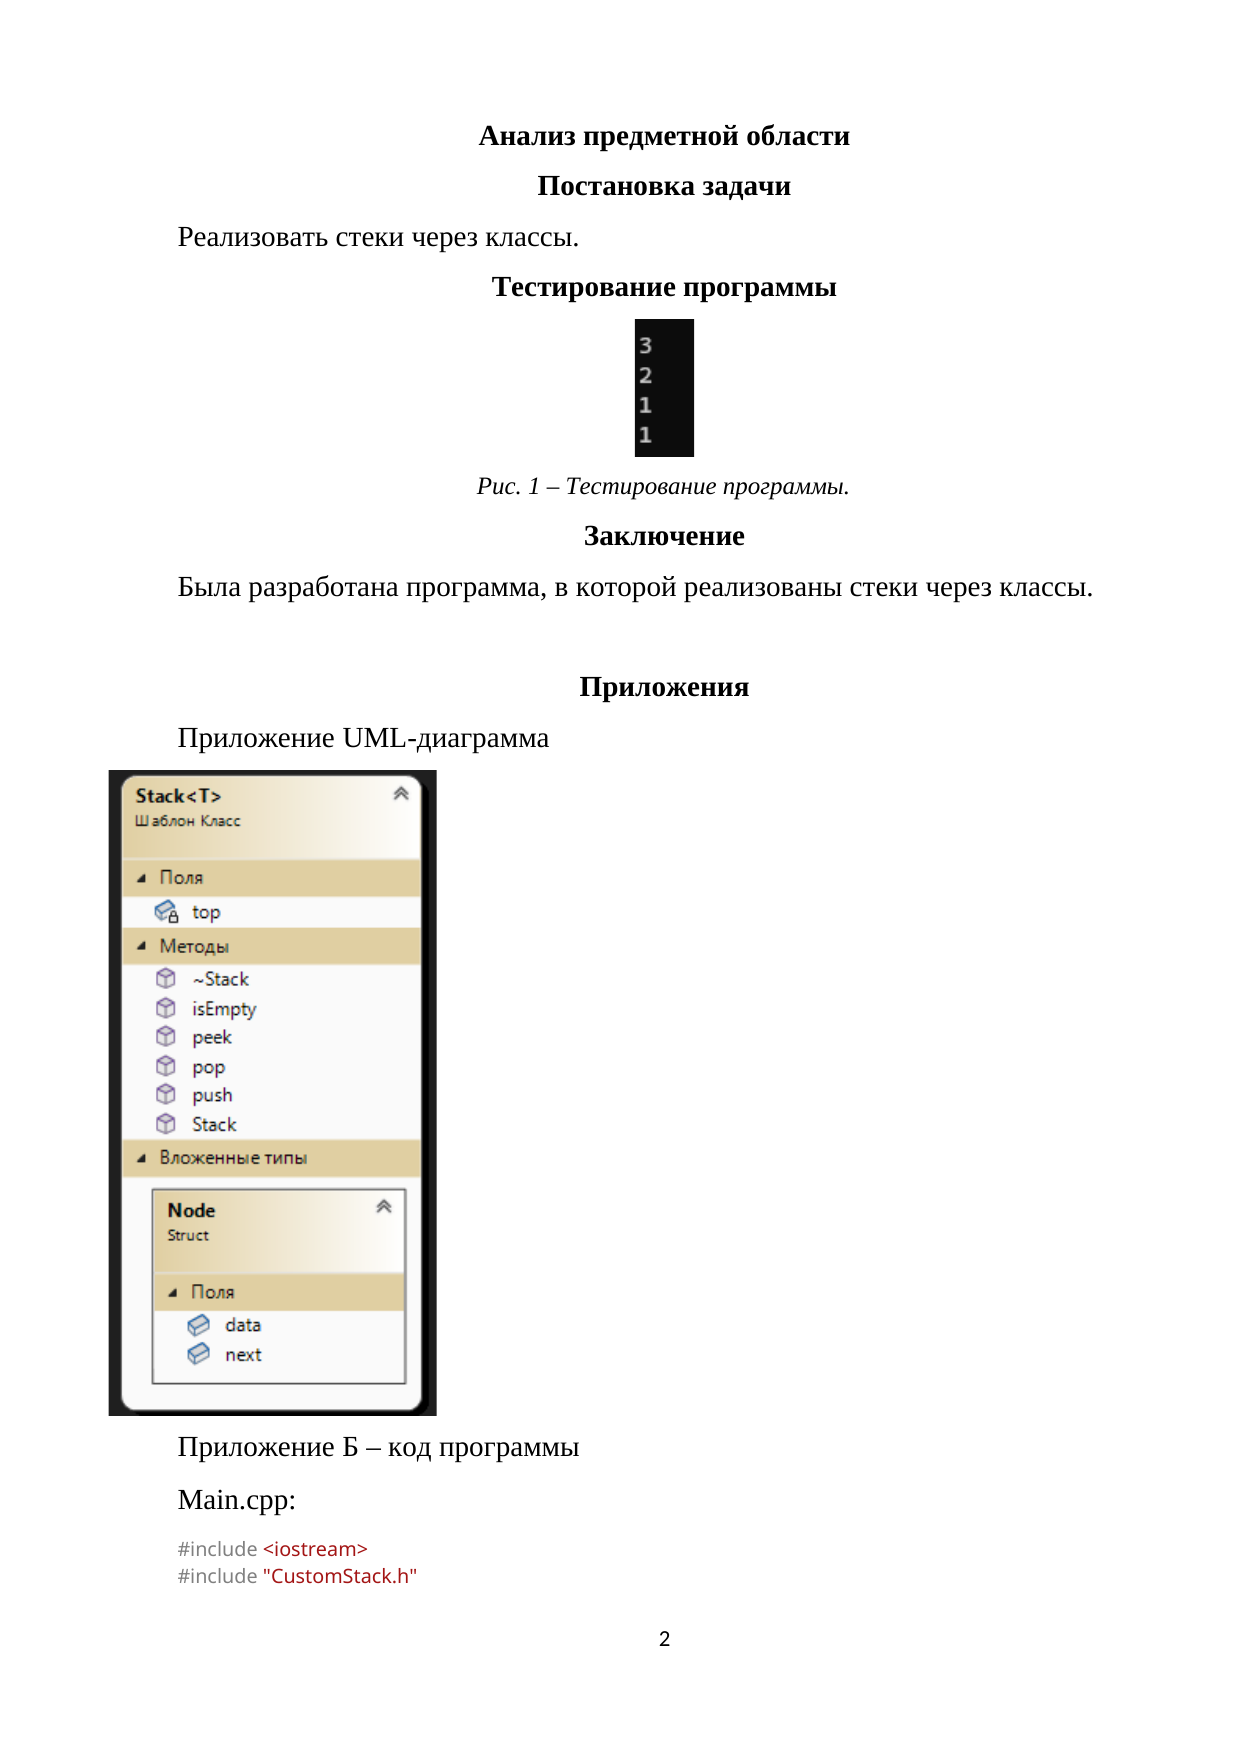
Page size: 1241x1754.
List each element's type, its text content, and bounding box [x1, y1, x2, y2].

text Приложение Б – код программы [177, 1429, 1152, 1463]
picture [108, 770, 437, 1416]
text Main.cpp: [177, 1482, 1152, 1516]
text Постановка задачи [177, 168, 1152, 202]
text #include "CustomStack.h" [177, 1562, 1152, 1589]
picture [634, 319, 695, 457]
text #include <iostream> [177, 1535, 1152, 1562]
text Реализовать стеки через классы. [177, 219, 1152, 252]
text Тестирование программы [177, 269, 1152, 303]
text Заключение [177, 518, 1152, 552]
text Анализ предметной области [177, 118, 1152, 152]
text Приложение UML-диаграмма [177, 720, 1152, 753]
text Рис. 1 – Тестирование программы. [177, 471, 1152, 499]
text Приложения [177, 669, 1152, 703]
text Была разработана программа, в которой реализованы стеки через классы. [177, 569, 1152, 602]
